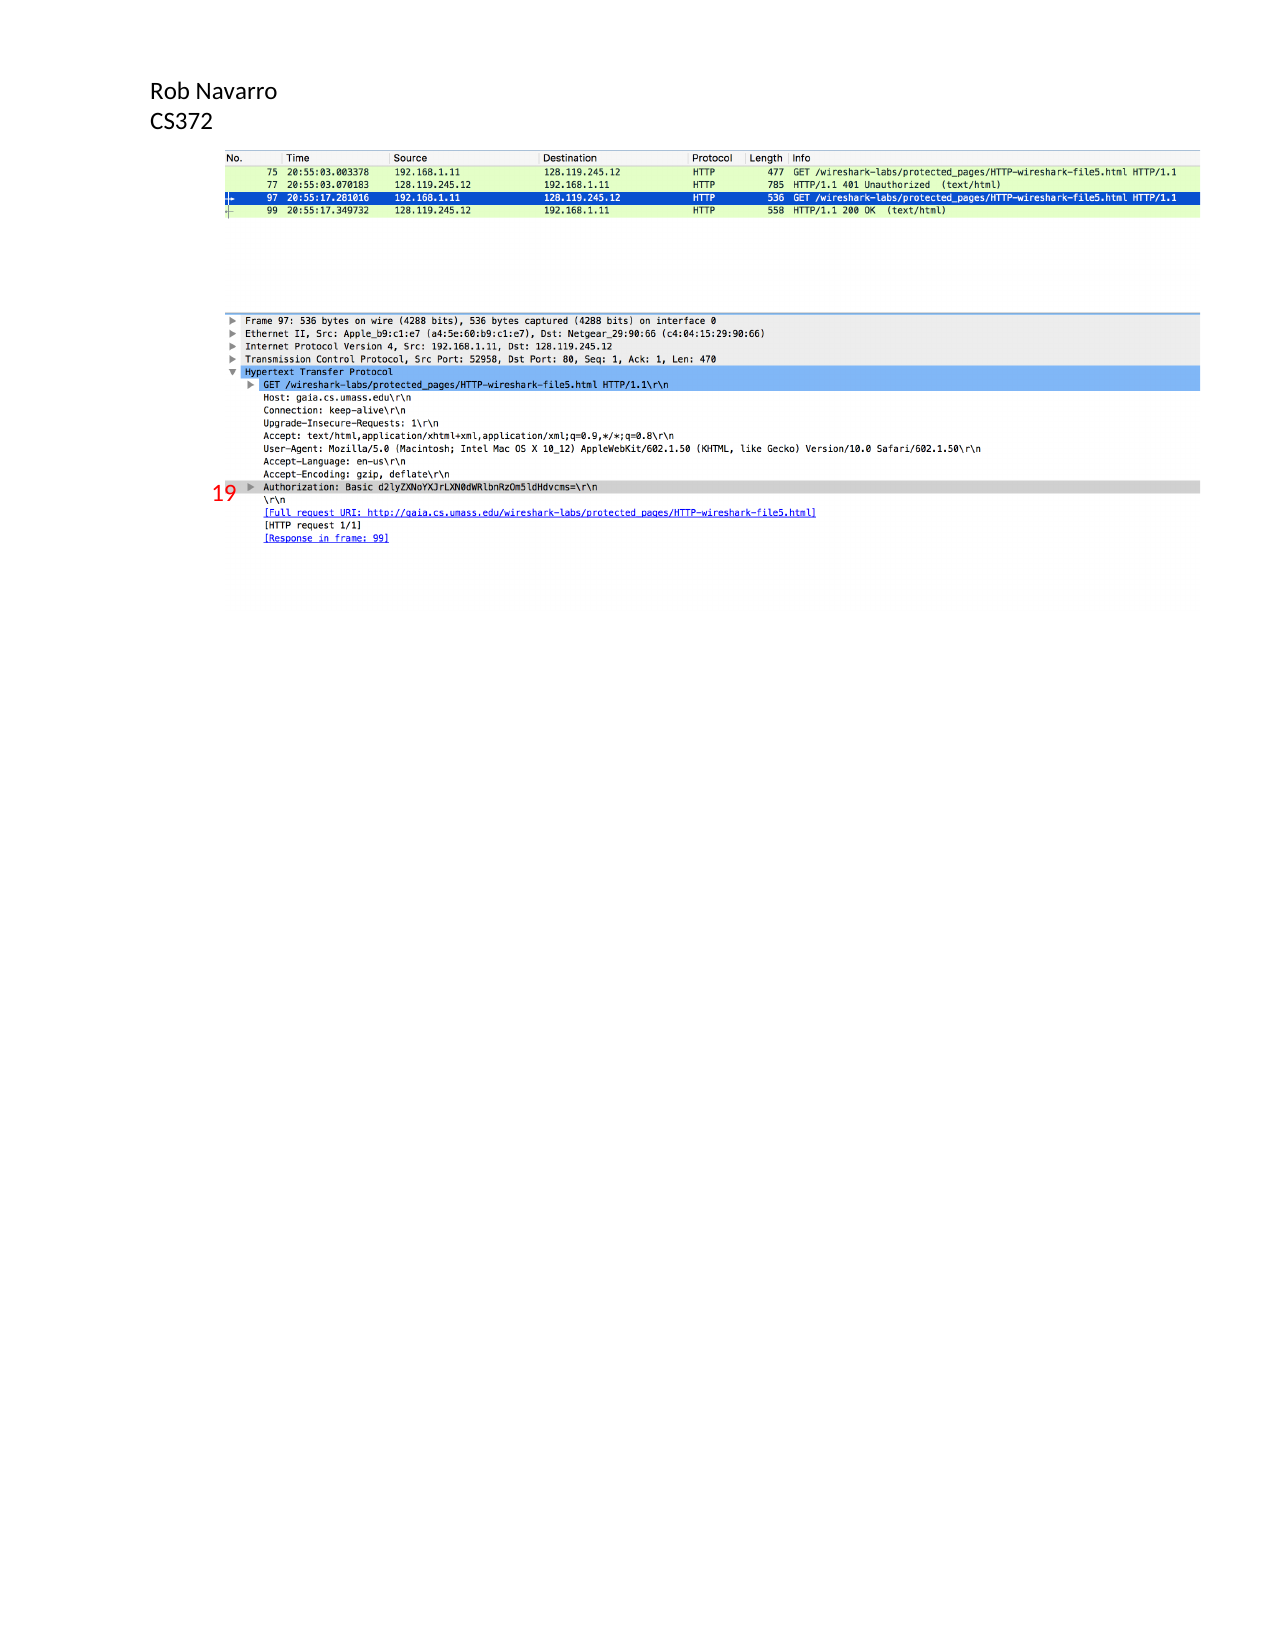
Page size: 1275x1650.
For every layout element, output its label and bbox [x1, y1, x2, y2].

picture [225, 150, 1200, 611]
